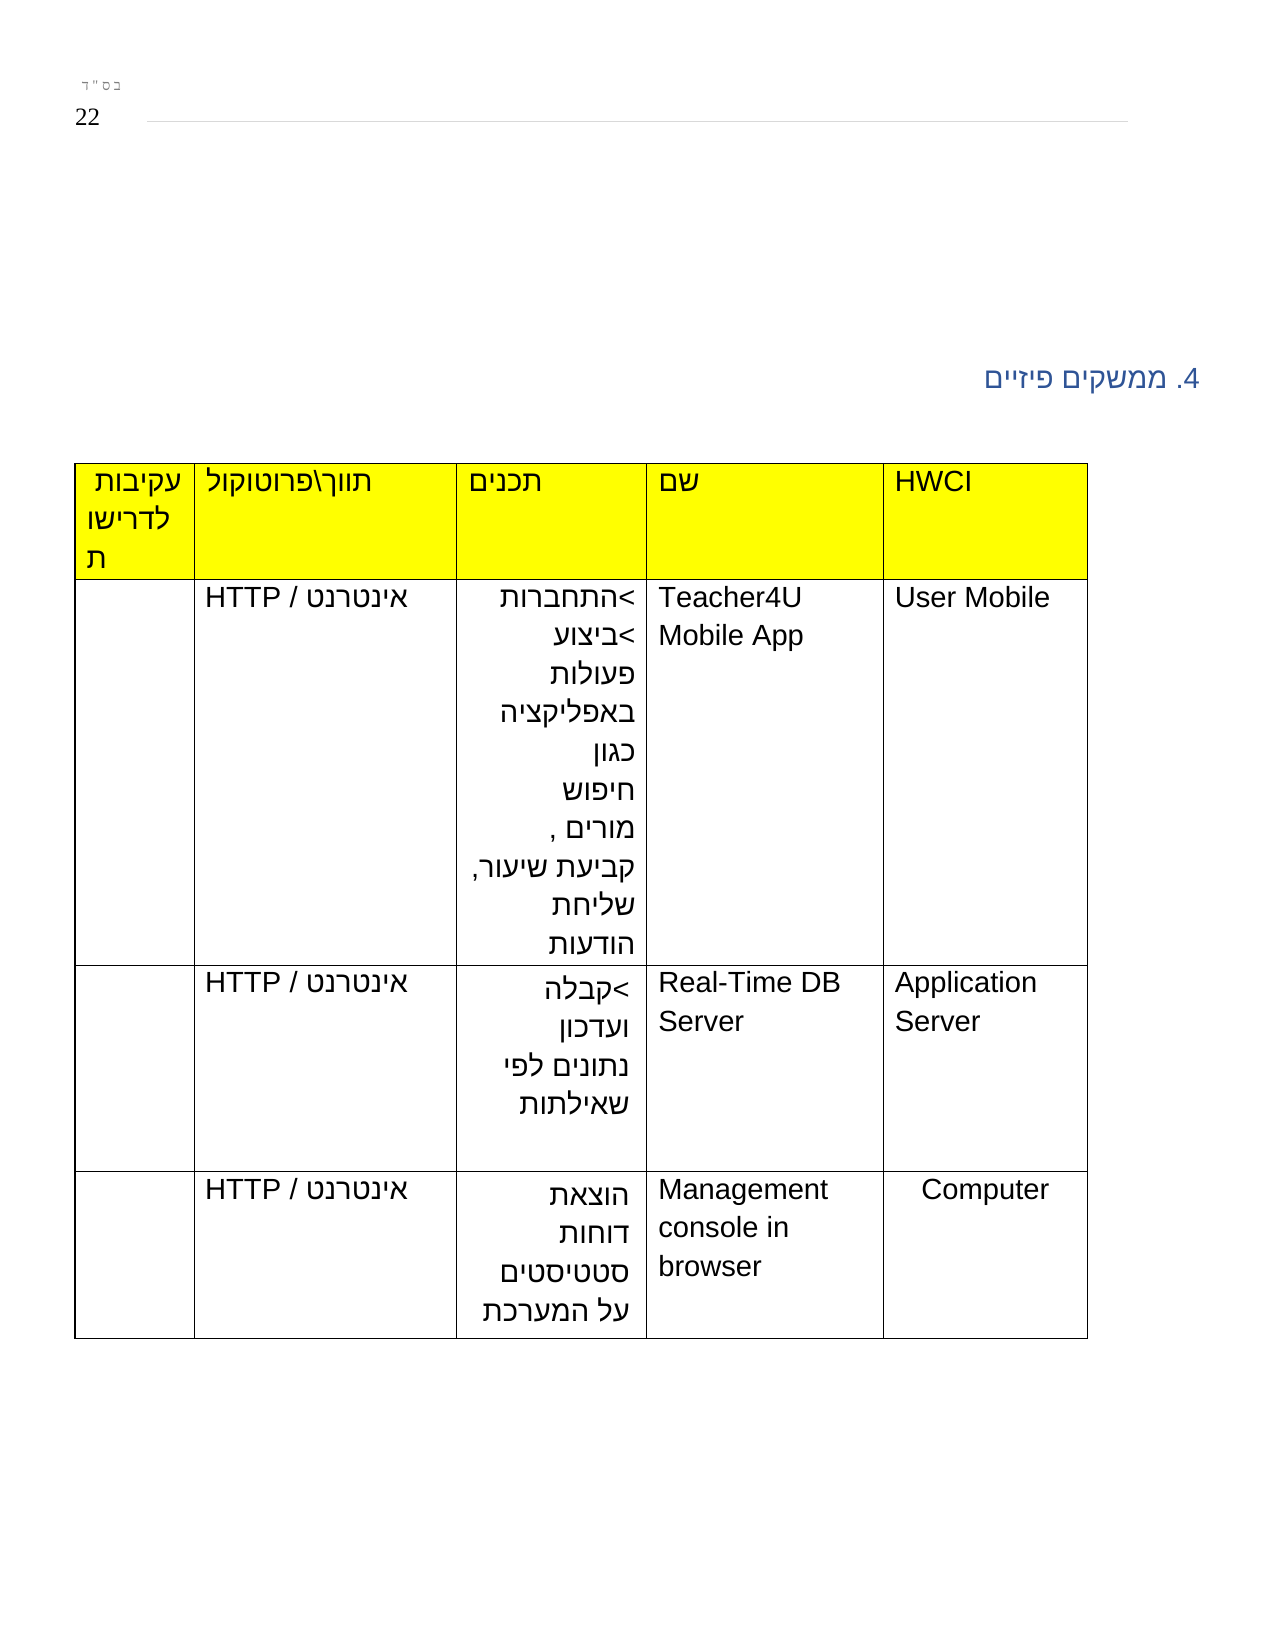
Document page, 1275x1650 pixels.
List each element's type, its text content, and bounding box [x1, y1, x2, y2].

table_cell Teacher4U Mobile App [647, 580, 883, 964]
table_header שם [647, 464, 883, 579]
table_cell [76, 580, 194, 964]
table_header עקיבות לדרישות [76, 464, 194, 579]
table_cell Computer [884, 1172, 1087, 1338]
table_cell User Mobile [884, 580, 1087, 964]
table_cell אינטרנט / HTTP [195, 1172, 456, 1338]
table_cell Management console in browser [647, 1172, 883, 1338]
table_cell אינטרנט / HTTP [195, 580, 456, 964]
table_cell [76, 966, 194, 1171]
table_cell >התחברות >ביצוע פעולות באפליקציה כגון חיפוש מורים , קביעת שיעור, שליחת הודעות [457, 580, 646, 964]
table_cell [76, 1172, 194, 1338]
table_cell הוצאת דוחות סטטיסטים על המערכת [457, 1172, 646, 1338]
subtitle 4. ממשקים פיזיים [75, 361, 1200, 394]
table_cell Application Server [884, 966, 1087, 1171]
table_header תווך\פרוטוקול [195, 464, 456, 579]
table_cell Real-Time DB Server [647, 966, 883, 1171]
table_header HWCI [884, 464, 1087, 579]
table_cell >קבלה ועדכון נתונים לפי שאילתות [457, 966, 646, 1171]
table_header תכנים [457, 464, 646, 579]
table_cell אינטרנט / HTTP [195, 966, 456, 1171]
